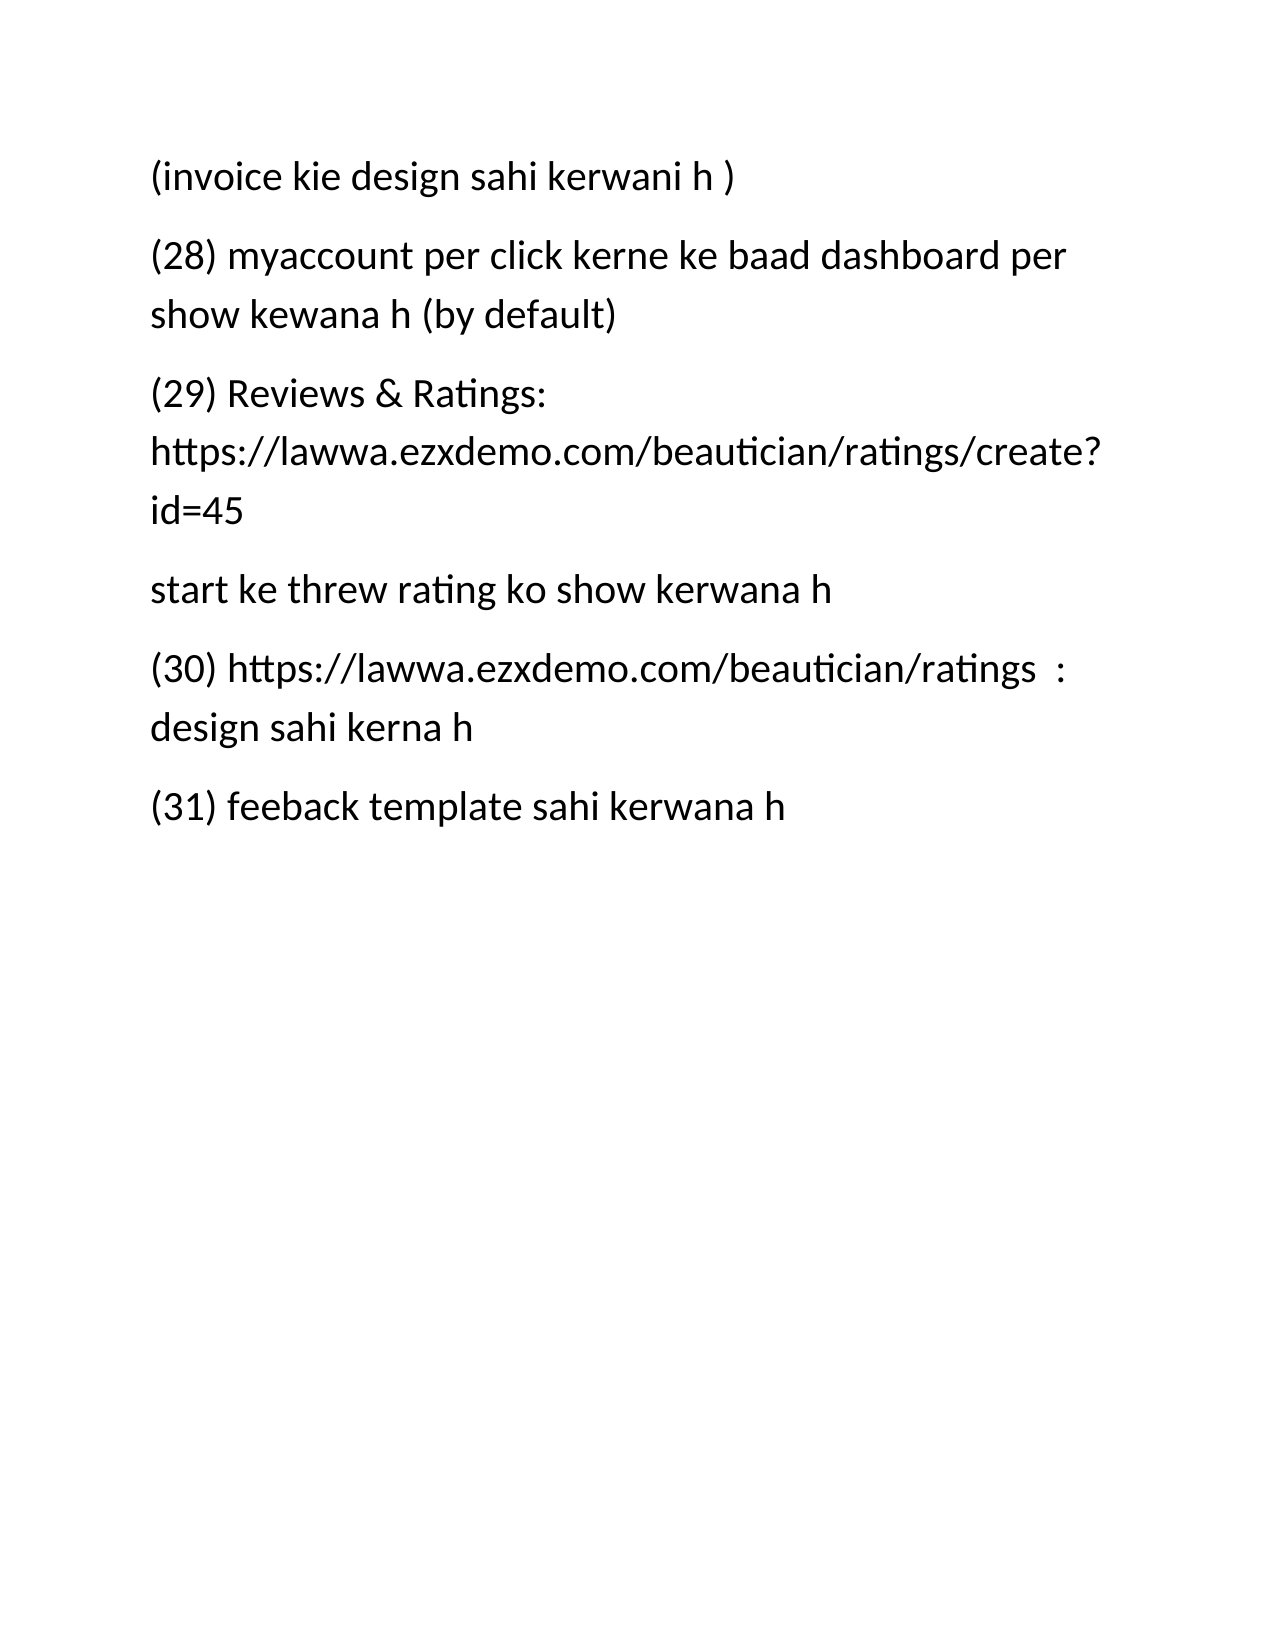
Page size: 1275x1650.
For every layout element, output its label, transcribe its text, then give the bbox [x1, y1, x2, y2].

text (30) https://lawwa.ezxdemo.com/beautician/ratings : design sahi kerna h [150, 642, 1125, 752]
text (31) feeback template sahi kerwana h [150, 780, 1125, 831]
text (invoice kie design sahi kerwani h ) [150, 150, 1125, 201]
text start ke threw rating ko show kerwana h [150, 563, 1125, 614]
text (28) myaccount per click kerne ke baad dashboard per show kewana h (by default) [150, 229, 1125, 338]
text (29) Reviews & Ratings: https://lawwa.ezxdemo.com/beautician/ratings/create?id=45 [150, 367, 1125, 535]
